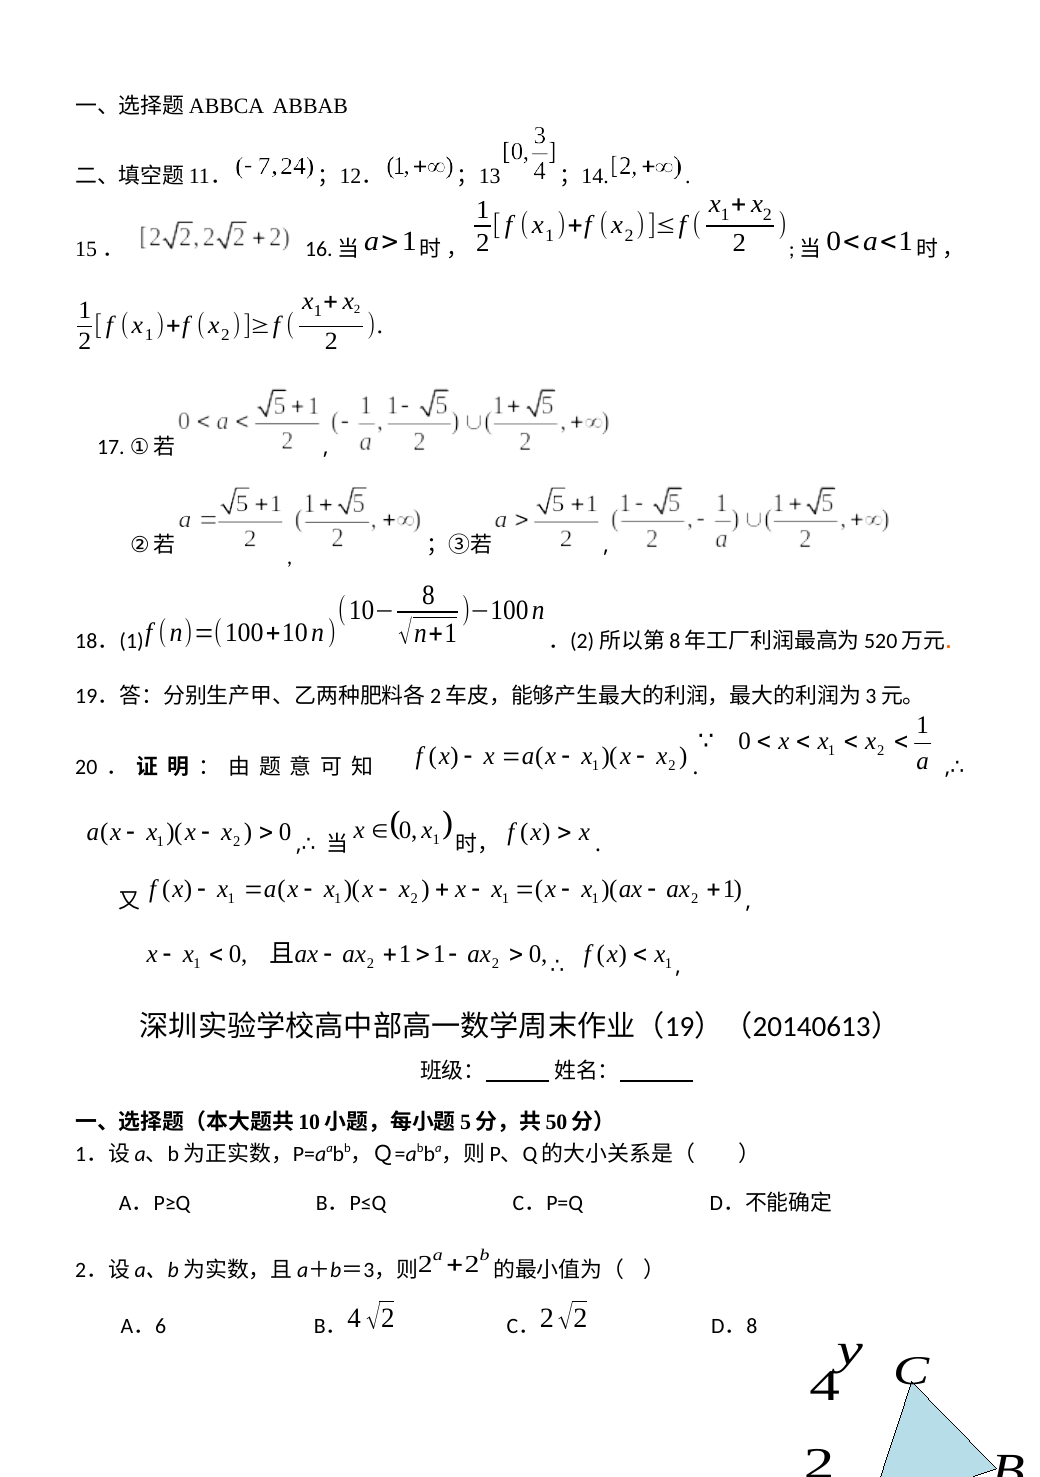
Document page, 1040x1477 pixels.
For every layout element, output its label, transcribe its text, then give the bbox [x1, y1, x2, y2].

text 深圳实验学校高中部高一数学周末作业（19）（20140613） [75, 1002, 964, 1044]
text 二、填空题11．；12．；13；14.. [75, 121, 964, 190]
text 又, [75, 872, 964, 937]
text 一、选择题（本大题共10小题，每小题5分，共50分） [75, 1103, 964, 1136]
text 17. ①若, [75, 385, 964, 482]
text ②若,；③若, [75, 482, 964, 580]
text ∴ , [75, 937, 964, 1002]
text 15． 16.当时，;当时， [75, 190, 964, 385]
text 班级： 姓名： [75, 1053, 964, 1085]
text A．P≥Q B．P≤Q C．P=Q D．不能确定 [75, 1184, 964, 1217]
text 19．答：分别生产甲、乙两种肥料各2车皮，能够产生最大的利润，最大的利润为3元。 [75, 677, 964, 710]
text 1．设a、b为正实数，P=aabb，Ｑ=abba，则P、Q的大小关系是（ ） [75, 1136, 964, 1168]
text 18．(1)．(2) 所以第8年工厂利润最高为520万元. [75, 580, 964, 677]
text A．6 B． C． D．8 [75, 1298, 1037, 1363]
text 20．证明：由题意可知.,∴ ,∴ 当时，. [75, 710, 964, 872]
text 一、选择题ABBCA ABBAB [75, 88, 964, 121]
text 2．设a、b为实数，且a＋b＝3，则的最小值为（ ） [75, 1233, 1037, 1298]
